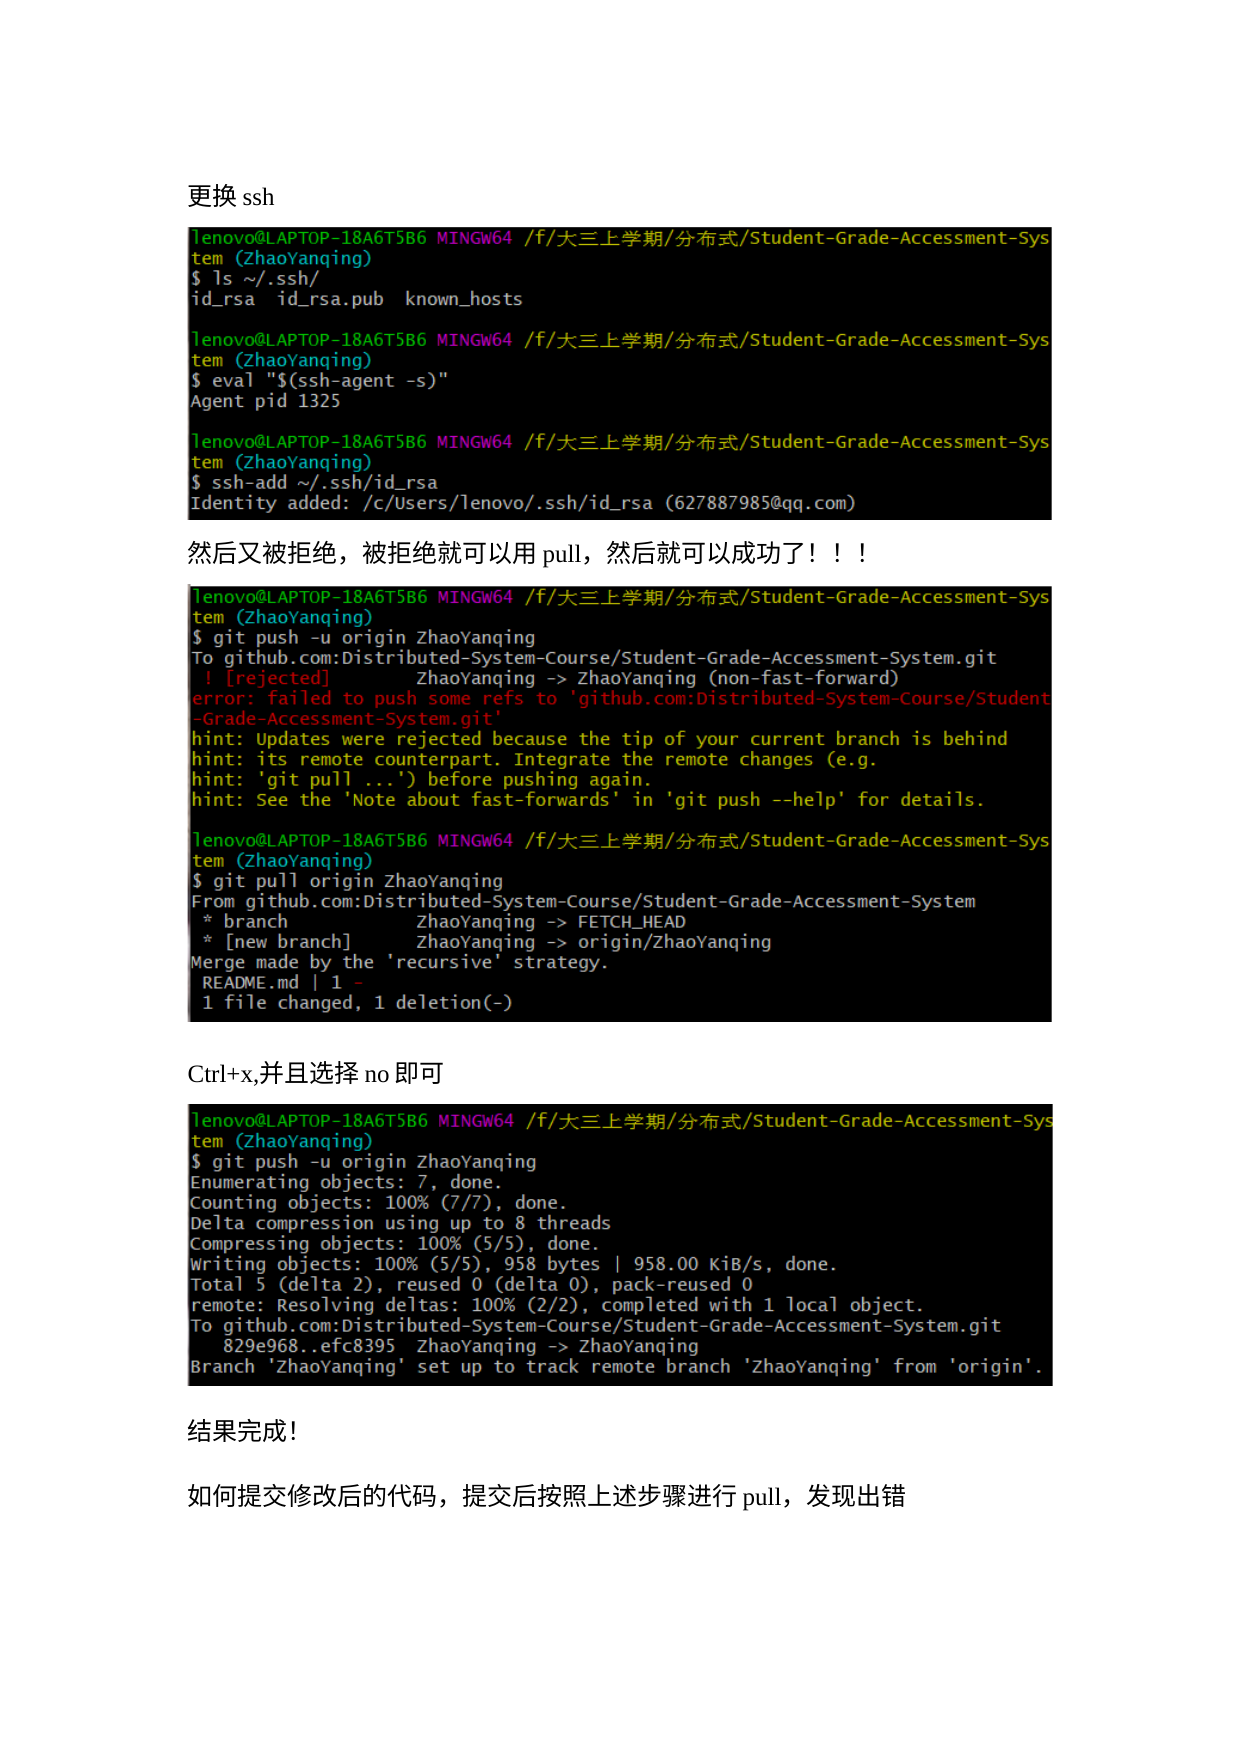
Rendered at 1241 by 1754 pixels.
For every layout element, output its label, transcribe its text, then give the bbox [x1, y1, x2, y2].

picture [187, 584, 1053, 1022]
text Ctrl+x,并且选择no即可 [187, 1039, 1053, 1104]
text 如何提交修改后的代码，提交后按照上述步骤进行pull，发现出错 [187, 1462, 1053, 1527]
picture [187, 227, 1053, 520]
text 然后又被拒绝，被拒绝就可以用pull，然后就可以成功了！！！ [187, 520, 1053, 584]
text 更换ssh [187, 162, 1053, 227]
picture [187, 1104, 1053, 1386]
text 结果完成！ [187, 1397, 1053, 1462]
